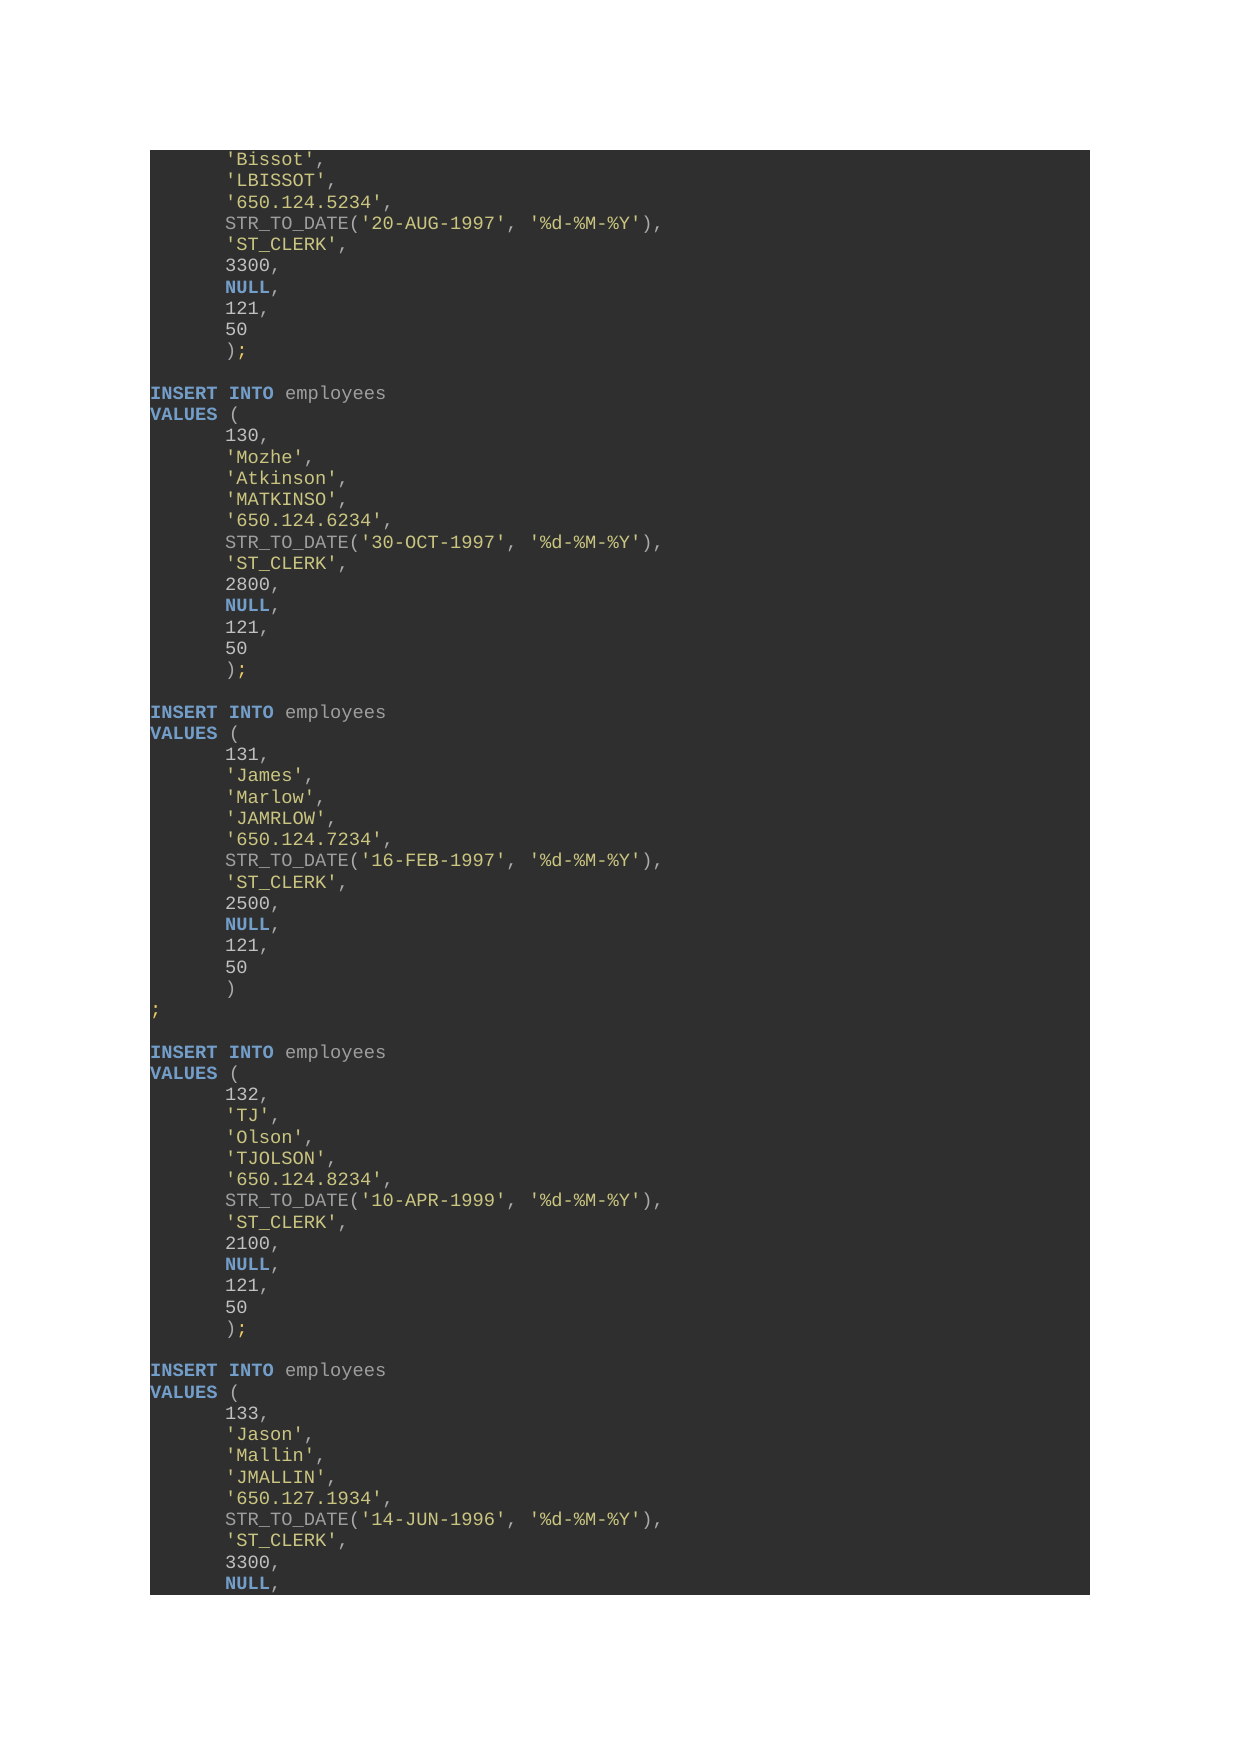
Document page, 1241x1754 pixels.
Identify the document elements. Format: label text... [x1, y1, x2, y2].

text VALUES ( [150, 1064, 1090, 1085]
text 'Mallin', [150, 1446, 1090, 1467]
text 133, [150, 1404, 1090, 1425]
text 'ST_CLERK', [150, 1212, 1090, 1234]
text 3300, [150, 256, 1090, 277]
text 50 [150, 320, 1090, 341]
text INSERT INTO employees [150, 1361, 1090, 1382]
text 'MATKINSO', [150, 490, 1090, 511]
text '650.124.6234', [150, 511, 1090, 532]
text NULL, [150, 596, 1090, 617]
text 'TJOLSON', [150, 1149, 1090, 1170]
text 50 [150, 957, 1090, 979]
text STR_TO_DATE('16-FEB-1997', '%d-%M-%Y'), [150, 851, 1090, 872]
text ); [150, 341, 1090, 362]
text 'Mozhe', [150, 447, 1090, 469]
text 'JAMRLOW', [150, 809, 1090, 830]
text 121, [150, 936, 1090, 957]
text 121, [150, 617, 1090, 639]
text ) [150, 979, 1090, 1000]
text NULL, [150, 1574, 1090, 1595]
text 'LBISSOT', [150, 171, 1090, 192]
text 'James', [150, 766, 1090, 787]
text VALUES ( [150, 724, 1090, 745]
text 'Bissot', [150, 150, 1090, 171]
text 'Olson', [150, 1127, 1090, 1149]
text 121, [150, 1276, 1090, 1297]
text 'ST_CLERK', [150, 235, 1090, 256]
text ); [150, 660, 1090, 681]
text 50 [150, 639, 1090, 660]
text STR_TO_DATE('14-JUN-1996', '%d-%M-%Y'), [150, 1510, 1090, 1531]
text INSERT INTO employees [150, 384, 1090, 405]
text 'TJ', [150, 1106, 1090, 1127]
text 2800, [150, 575, 1090, 596]
text '650.124.8234', [150, 1170, 1090, 1191]
text STR_TO_DATE('30-OCT-1997', '%d-%M-%Y'), [150, 532, 1090, 554]
text 'JMALLIN', [150, 1467, 1090, 1489]
text '650.124.7234', [150, 830, 1090, 851]
text NULL, [150, 277, 1090, 299]
text 50 [150, 1297, 1090, 1319]
text 130, [150, 426, 1090, 447]
text 132, [150, 1085, 1090, 1106]
text 2500, [150, 894, 1090, 915]
text 2100, [150, 1234, 1090, 1255]
text 3300, [150, 1552, 1090, 1574]
text 'Marlow', [150, 787, 1090, 809]
text NULL, [150, 1255, 1090, 1276]
text STR_TO_DATE('20-AUG-1997', '%d-%M-%Y'), [150, 214, 1090, 235]
text '650.127.1934', [150, 1489, 1090, 1510]
text NULL, [150, 915, 1090, 936]
text 'Atkinson', [150, 469, 1090, 490]
text 121, [150, 299, 1090, 320]
text ; [150, 1000, 1090, 1021]
text STR_TO_DATE('10-APR-1999', '%d-%M-%Y'), [150, 1191, 1090, 1212]
text INSERT INTO employees [150, 702, 1090, 724]
text '650.124.5234', [150, 192, 1090, 214]
text 'ST_CLERK', [150, 1531, 1090, 1552]
text 131, [150, 745, 1090, 766]
text 'ST_CLERK', [150, 554, 1090, 575]
text 'Jason', [150, 1425, 1090, 1446]
text 'ST_CLERK', [150, 872, 1090, 894]
text ); [150, 1319, 1090, 1340]
text VALUES ( [150, 1382, 1090, 1404]
text VALUES ( [150, 405, 1090, 426]
text INSERT INTO employees [150, 1042, 1090, 1064]
